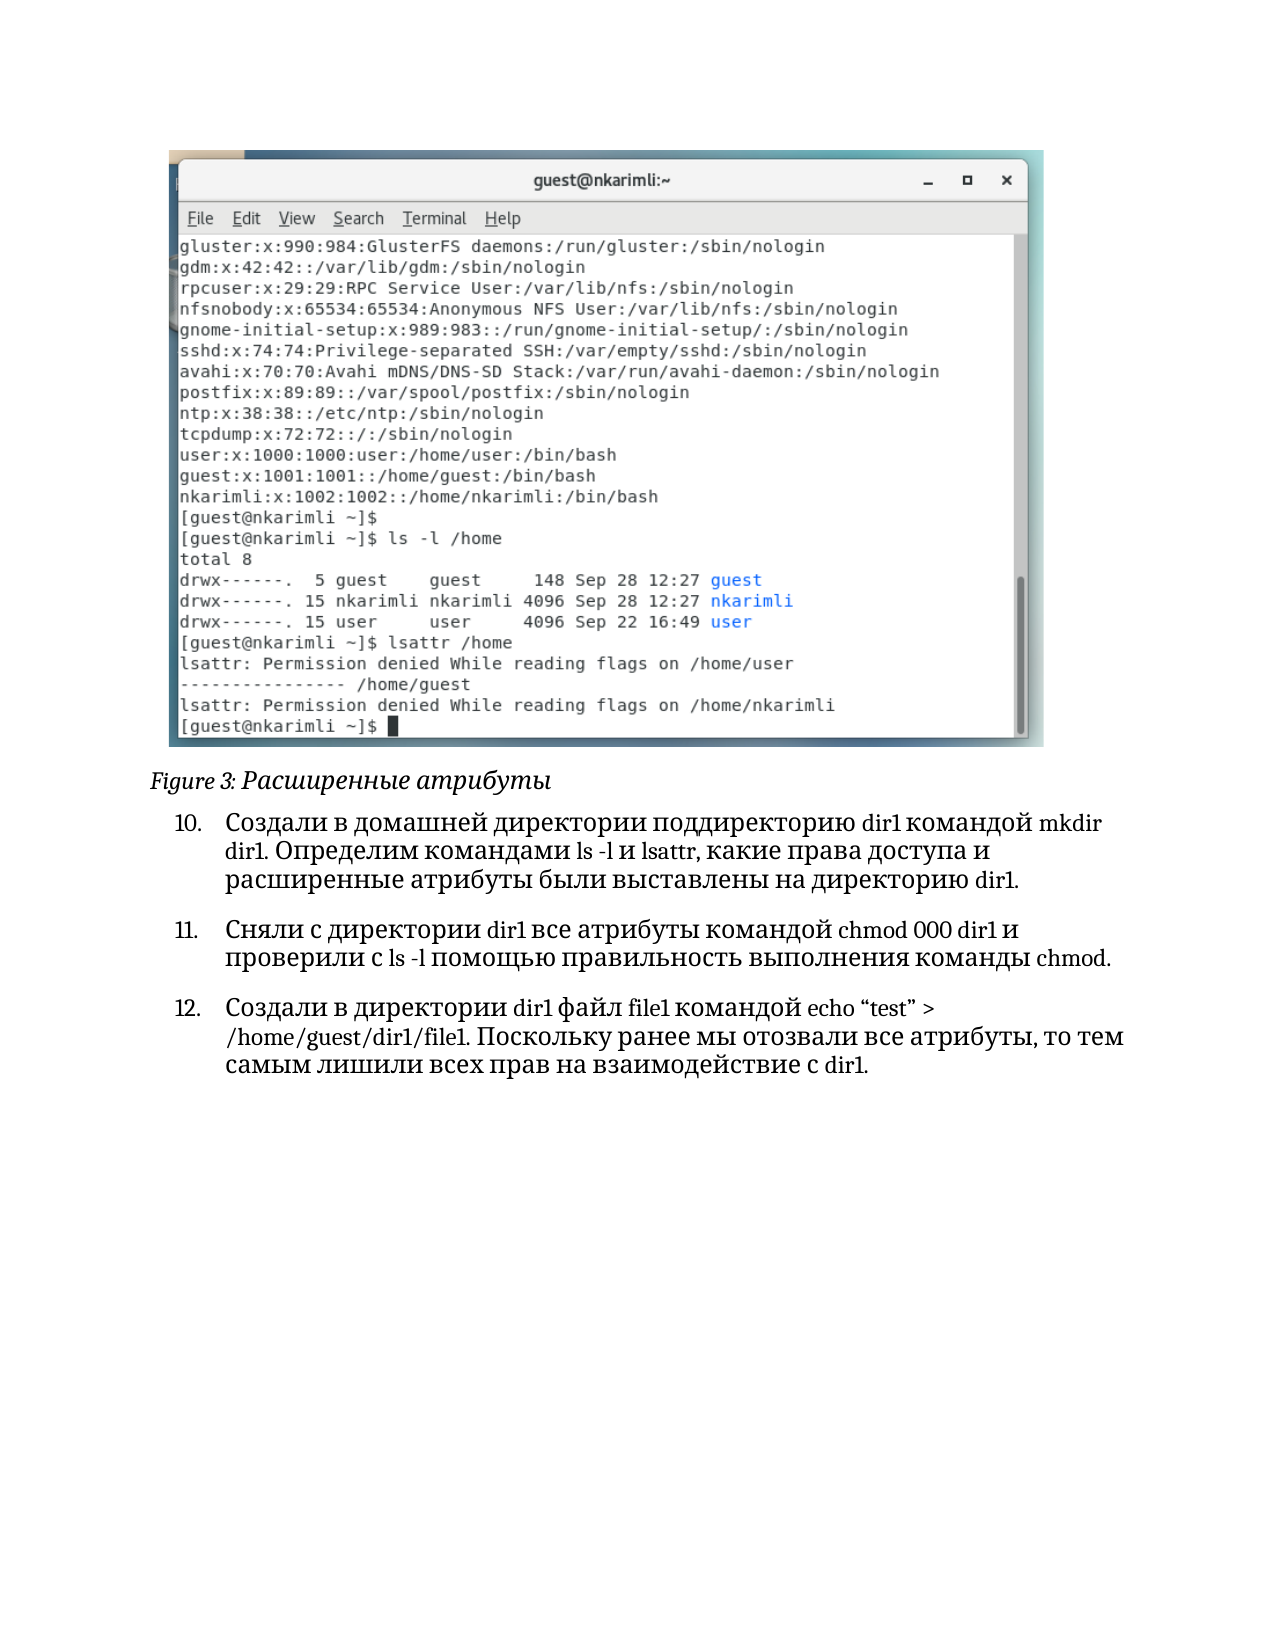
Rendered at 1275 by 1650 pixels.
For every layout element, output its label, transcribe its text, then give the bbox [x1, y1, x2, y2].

list Создали в директории dir1 файл file1 командой echo “test” > /home/guest/dir1/file1. Поскольку ранее мы отозвали все атрибуты, то тем самым лишили всех прав на взаимодействие с dir1. [175, 994, 1125, 1080]
list Сняли с директории dir1 все атрибуты командой chmod 000 dir1 и проверили с ls -l помощью правильность выполнения команды chmod. [175, 916, 1125, 973]
picture [168, 150, 1044, 747]
list Создали в домашней директории поддиректорию dir1 командой mkdir dir1. Определим командами ls -l и lsattr, какие права доступа и расширенные атрибуты были выставлены на директорию dir1. [175, 808, 1125, 895]
text Figure 3: Расширенные атрибуты [150, 767, 1125, 796]
